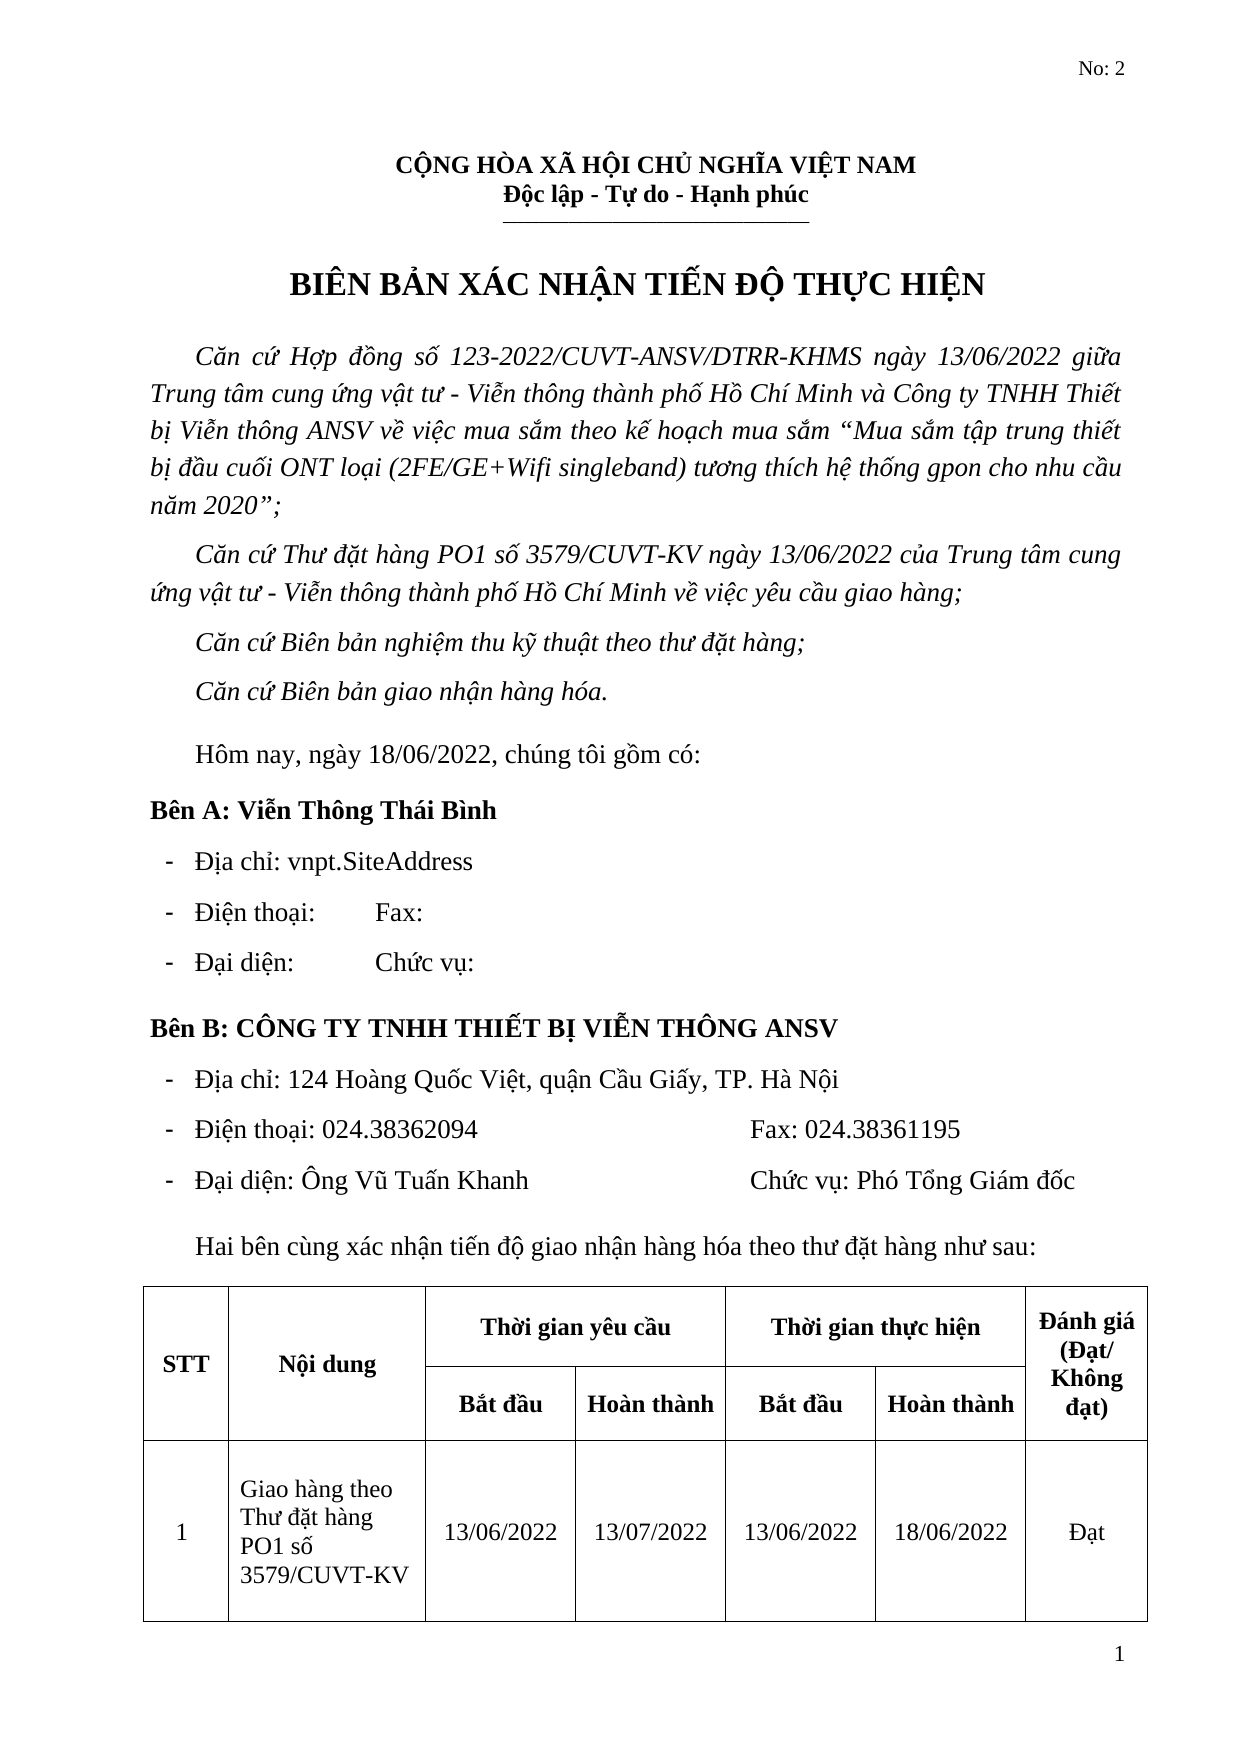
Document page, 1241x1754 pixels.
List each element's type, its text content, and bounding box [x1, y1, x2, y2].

text Căn cứ Thư đặt hàng PO1 số 3579/CUVT-KV ngày 13/06/2022 của Trung tâm cung ứng vật tư - Viễn thông thành phố Hồ Chí Minh về việc yêu cầu giao hàng; [150, 539, 1125, 607]
table_header STT [144, 1287, 228, 1440]
list Điện thoại: Fax: [165, 892, 1125, 929]
table_cell 13/06/2022 [426, 1441, 575, 1621]
list Địa chỉ: vnpt.SiteAddress [165, 842, 1125, 879]
list Đại diện: Ông Vũ Tuấn Khanh Chức vụ: Phó Tổng Giám đốc [165, 1160, 1125, 1197]
table_cell Giao hàng theo Thư đặt hàng PO1 số 3579/CUVT-KV [229, 1441, 425, 1621]
table_cell 18/06/2022 [876, 1441, 1025, 1621]
table_header Đánh giá (Đạt/ Không đạt) [1026, 1287, 1147, 1440]
text BIÊN BẢN XÁC NHẬN TIẾN ĐỘ THỰC HIỆN [150, 264, 1125, 302]
text Bên A: Viễn Thông Thái Bình [150, 794, 1125, 825]
list Địa chỉ: 124 Hoàng Quốc Việt, quận Cầu Giấy, TP. Hà Nội [165, 1059, 1125, 1096]
text Hôm nay, ngày 18/06/2022, chúng tôi gồm có: [150, 738, 1125, 769]
table_cell Hoàn thành [876, 1367, 1025, 1440]
table_header Thời gian thực hiện [726, 1287, 1025, 1366]
text Bên B: CÔNG TY TNHH THIẾT BỊ VIỄN THÔNG ANSV [150, 1012, 1125, 1043]
table_cell Bắt đầu [426, 1367, 575, 1440]
text Căn cứ Biên bản giao nhận hàng hóa. [150, 676, 1125, 707]
list Đại diện: Chức vụ: [165, 943, 1125, 979]
text Hai bên cùng xác nhận tiến độ giao nhận hàng hóa theo thư đặt hàng như sau: [150, 1229, 1125, 1261]
table_cell Bắt đầu [726, 1367, 875, 1440]
table_header CỘNG HÒA XÃ HỘI CHỦ NGHĨA VIỆT NAM Độc lập - Tự do - Hạnh phúc [161, 150, 1151, 207]
table_cell 13/06/2022 [726, 1441, 875, 1621]
table_cell __________________________________________ [161, 208, 1151, 239]
table_cell Đạt [1026, 1441, 1147, 1621]
table_cell Hoàn thành [576, 1367, 725, 1440]
table_header Thời gian yêu cầu [426, 1287, 725, 1366]
table_header Nội dung [229, 1287, 425, 1440]
text Căn cứ Hợp đồng số 123-2022/CUVT-ANSV/DTRR-KHMS ngày 13/06/2022 giữa Trung tâm cung ứng vật tư - Viễn thông thành phố Hồ Chí Minh và Công ty TNHH Thiết bị Viễn thông ANSV về việc mua sắm theo kế hoạch mua sắm “Mua sắm tập trung thiết bị đầu cuối ONT loại (2FE/GE+Wifi singleband) tương thích hệ thống gpon cho nhu cầu năm 2020”; [150, 340, 1125, 520]
table_cell 13/07/2022 [576, 1441, 725, 1621]
list Điện thoại: 024.38362094 Fax: 024.38361195 [165, 1110, 1125, 1147]
text Căn cứ Biên bản nghiệm thu kỹ thuật theo thư đặt hàng; [150, 626, 1125, 657]
table_cell 1 [144, 1441, 228, 1621]
